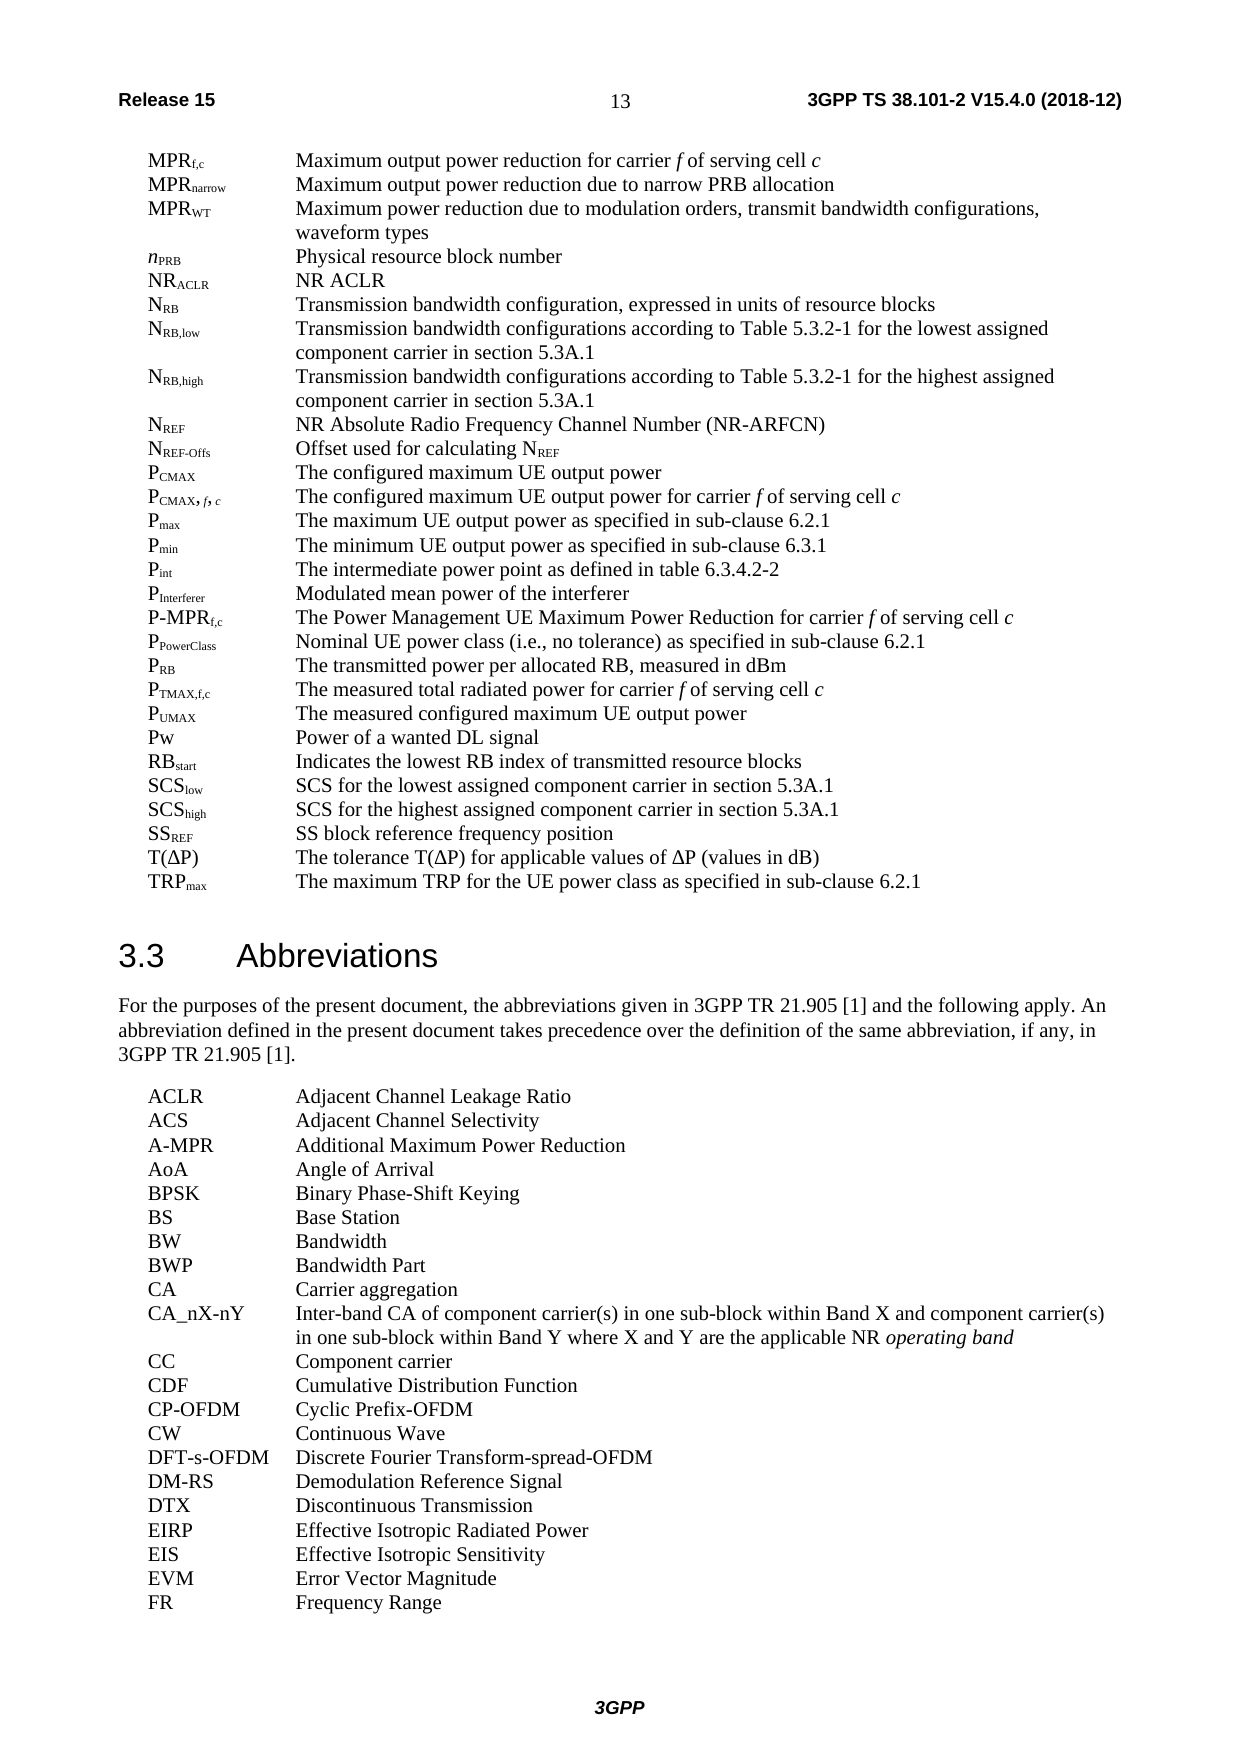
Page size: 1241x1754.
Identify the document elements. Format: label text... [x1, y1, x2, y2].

text PTMAX,f,c The measured total radiated power for carrier f of serving cell c [148, 677, 1122, 701]
text DM-RS Demodulation Reference Signal [148, 1469, 1122, 1493]
text BWP Bandwidth Part [148, 1253, 1122, 1277]
text CA_nX-nY Inter-band CA of component carrier(s) in one sub-block within Band X and component carrier(s) in one sub-block within Band Y where X and Y are the applicable NR operating band [148, 1301, 1122, 1349]
text SCSlow SCS for the lowest assigned component carrier in section 5.3A.1 [148, 773, 1122, 797]
text Pint The intermediate power point as defined in table 6.3.4.2-2 [148, 557, 1122, 581]
text NRACLR NR ACLR [148, 268, 1122, 292]
text P-MPRf,c The Power Management UE Maximum Power Reduction for carrier f of serving cell c [148, 605, 1122, 629]
text MPRnarrow Maximum output power reduction due to narrow PRB allocation [148, 172, 1122, 196]
text MPRWT Maximum power reduction due to modulation orders, transmit bandwidth configurations, waveform types [148, 196, 1122, 244]
text BS Base Station [148, 1205, 1122, 1229]
text NREF-Offs Offset used for calculating NREF [148, 436, 1122, 460]
text NRB Transmission bandwidth configuration, expressed in units of resource blocks [148, 292, 1122, 316]
text AoA Angle of Arrival [148, 1157, 1122, 1181]
text TRPmax The maximum TRP for the UE power class as specified in sub-clause 6.2.1 [148, 869, 1122, 893]
text PCMAX, f, c The configured maximum UE output power for carrier f of serving cell c [148, 484, 1122, 508]
text nPRB Physical resource block number [148, 244, 1122, 268]
text Pw Power of a wanted DL signal [148, 725, 1122, 749]
text DFT-s-OFDM Discrete Fourier Transform-spread-OFDM [148, 1445, 1122, 1469]
text SSREF SS block reference frequency position [148, 821, 1122, 845]
text EIRP Effective Isotropic Radiated Power [148, 1517, 1122, 1542]
text A-MPR Additional Maximum Power Reduction [148, 1132, 1122, 1157]
text RBstart Indicates the lowest RB index of transmitted resource blocks [148, 749, 1122, 773]
text CC Component carrier [148, 1349, 1122, 1373]
text Pmax The maximum UE output power as specified in sub-clause 6.2.1 [148, 508, 1122, 532]
text Pmin The minimum UE output power as specified in sub-clause 6.3.1 [148, 532, 1122, 557]
text EIS Effective Isotropic Sensitivity [148, 1542, 1122, 1566]
text NRB,low Transmission bandwidth configurations according to Table 5.3.2-1 for the lowest assigned component carrier in section 5.3A.1 [148, 316, 1122, 364]
text PInterferer Modulated mean power of the interferer [148, 581, 1122, 605]
text MPRf,c Maximum output power reduction for carrier f of serving cell c [148, 147, 1122, 172]
text ACLR Adjacent Channel Leakage Ratio [148, 1084, 1122, 1108]
text DTX Discontinuous Transmission [148, 1493, 1122, 1517]
text For the purposes of the present document, the abbreviations given in 3GPP TR 21.905 [1] and the following apply. An abbreviation defined in the present document takes precedence over the definition of the same abbreviation, if any, in 3GPP TR 21.905 [1]. [118, 993, 1122, 1066]
text CA Carrier aggregation [148, 1277, 1122, 1301]
text T(∆P) The tolerance T(∆P) for applicable values of ∆P (values in dB) [148, 845, 1122, 869]
text CDF Cumulative Distribution Function [148, 1373, 1122, 1397]
text BPSK Binary Phase-Shift Keying [148, 1181, 1122, 1205]
text ACS Adjacent Channel Selectivity [148, 1108, 1122, 1132]
text PUMAX The measured configured maximum UE output power [148, 701, 1122, 725]
text EVM Error Vector Magnitude [148, 1566, 1122, 1590]
text CW Continuous Wave [148, 1421, 1122, 1445]
text PCMAX The configured maximum UE output power [148, 460, 1122, 484]
subtitle 3.3 Abbreviations [118, 936, 1122, 975]
text BW Bandwidth [148, 1229, 1122, 1253]
text FR Frequency Range [148, 1590, 1122, 1614]
text PRB The transmitted power per allocated RB, measured in dBm [148, 653, 1122, 677]
text SCShigh SCS for the highest assigned component carrier in section 5.3A.1 [148, 797, 1122, 821]
text PPowerClass Nominal UE power class (i.e., no tolerance) as specified in sub-clause 6.2.1 [148, 629, 1122, 653]
text NRB,high Transmission bandwidth configurations according to Table 5.3.2-1 for the highest assigned component carrier in section 5.3A.1 [148, 364, 1122, 412]
text CP-OFDM Cyclic Prefix-OFDM [148, 1397, 1122, 1421]
text NREF NR Absolute Radio Frequency Channel Number (NR-ARFCN) [148, 412, 1122, 436]
